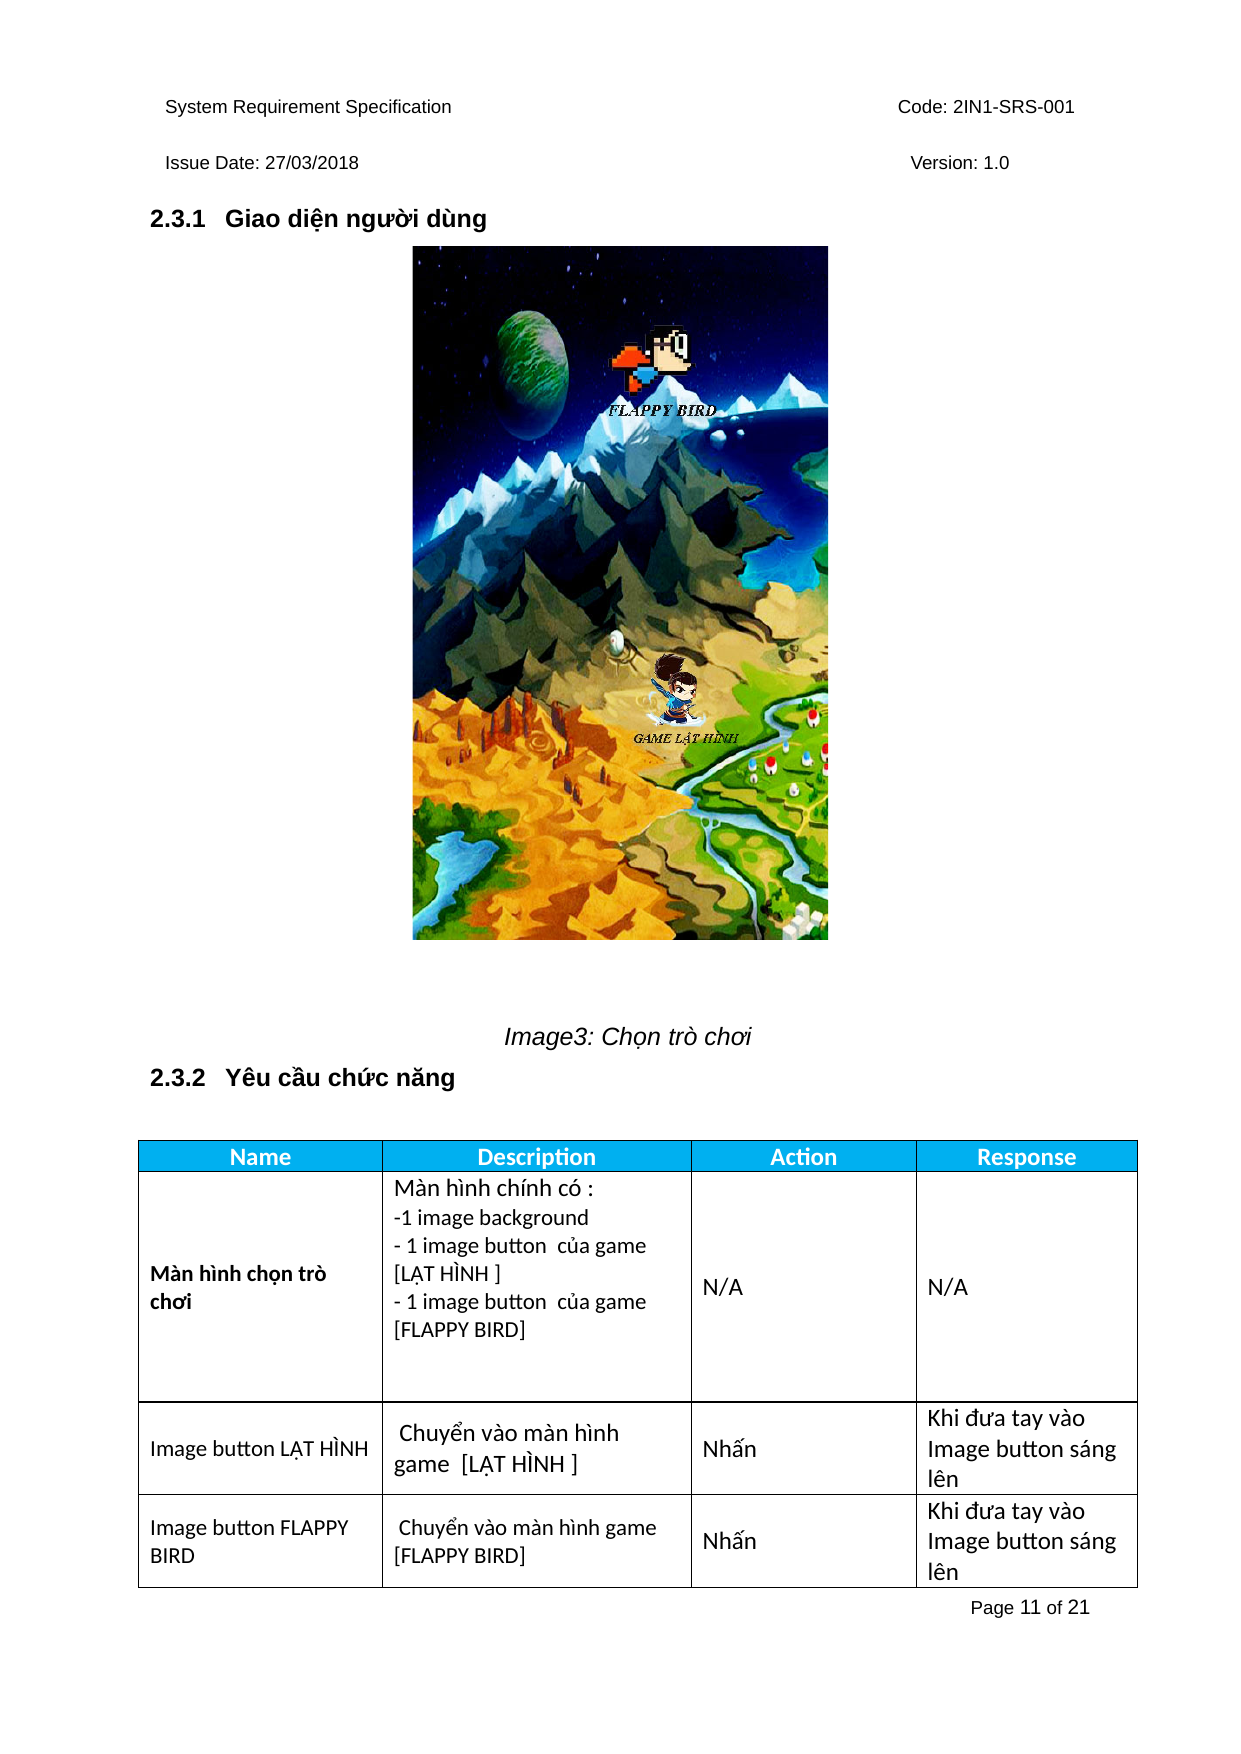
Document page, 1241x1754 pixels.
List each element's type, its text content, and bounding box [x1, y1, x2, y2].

table_cell Nhấn [692, 1495, 916, 1587]
table_cell Khi đưa tay vào Image button sáng lên [917, 1495, 1137, 1587]
table_cell Khi đưa tay vào Image button sáng lên [917, 1403, 1137, 1494]
table_cell Image button FLAPPY BIRD [139, 1495, 382, 1587]
table_cell N/A [917, 1172, 1137, 1401]
picture [412, 246, 829, 940]
table_cell Chuyển vào màn hình game [LẬT HÌNH ] [383, 1403, 691, 1494]
table_header Response [917, 1141, 1137, 1171]
subtitle Yêu cầu chức năng [150, 1063, 1090, 1092]
text Image3: Chọn trò chơi [165, 1022, 1090, 1051]
table_cell Màn hình chọn trò chơi [139, 1172, 382, 1401]
table_header Name [139, 1141, 382, 1171]
table_cell N/A [692, 1172, 916, 1401]
table_cell Image button LẬT HÌNH [139, 1403, 382, 1494]
table_header Action [692, 1141, 916, 1171]
table_cell Nhấn [692, 1403, 916, 1494]
subtitle Giao diện người dùng [150, 204, 1090, 232]
table_header Description [383, 1141, 691, 1171]
table_cell Chuyển vào màn hình game [FLAPPY BIRD] [383, 1495, 691, 1587]
table_cell Màn hình chính có : -1 image background - 1 image button của game [LẬT HÌNH ] - 1 image button của game [FLAPPY BIRD] [383, 1172, 691, 1401]
